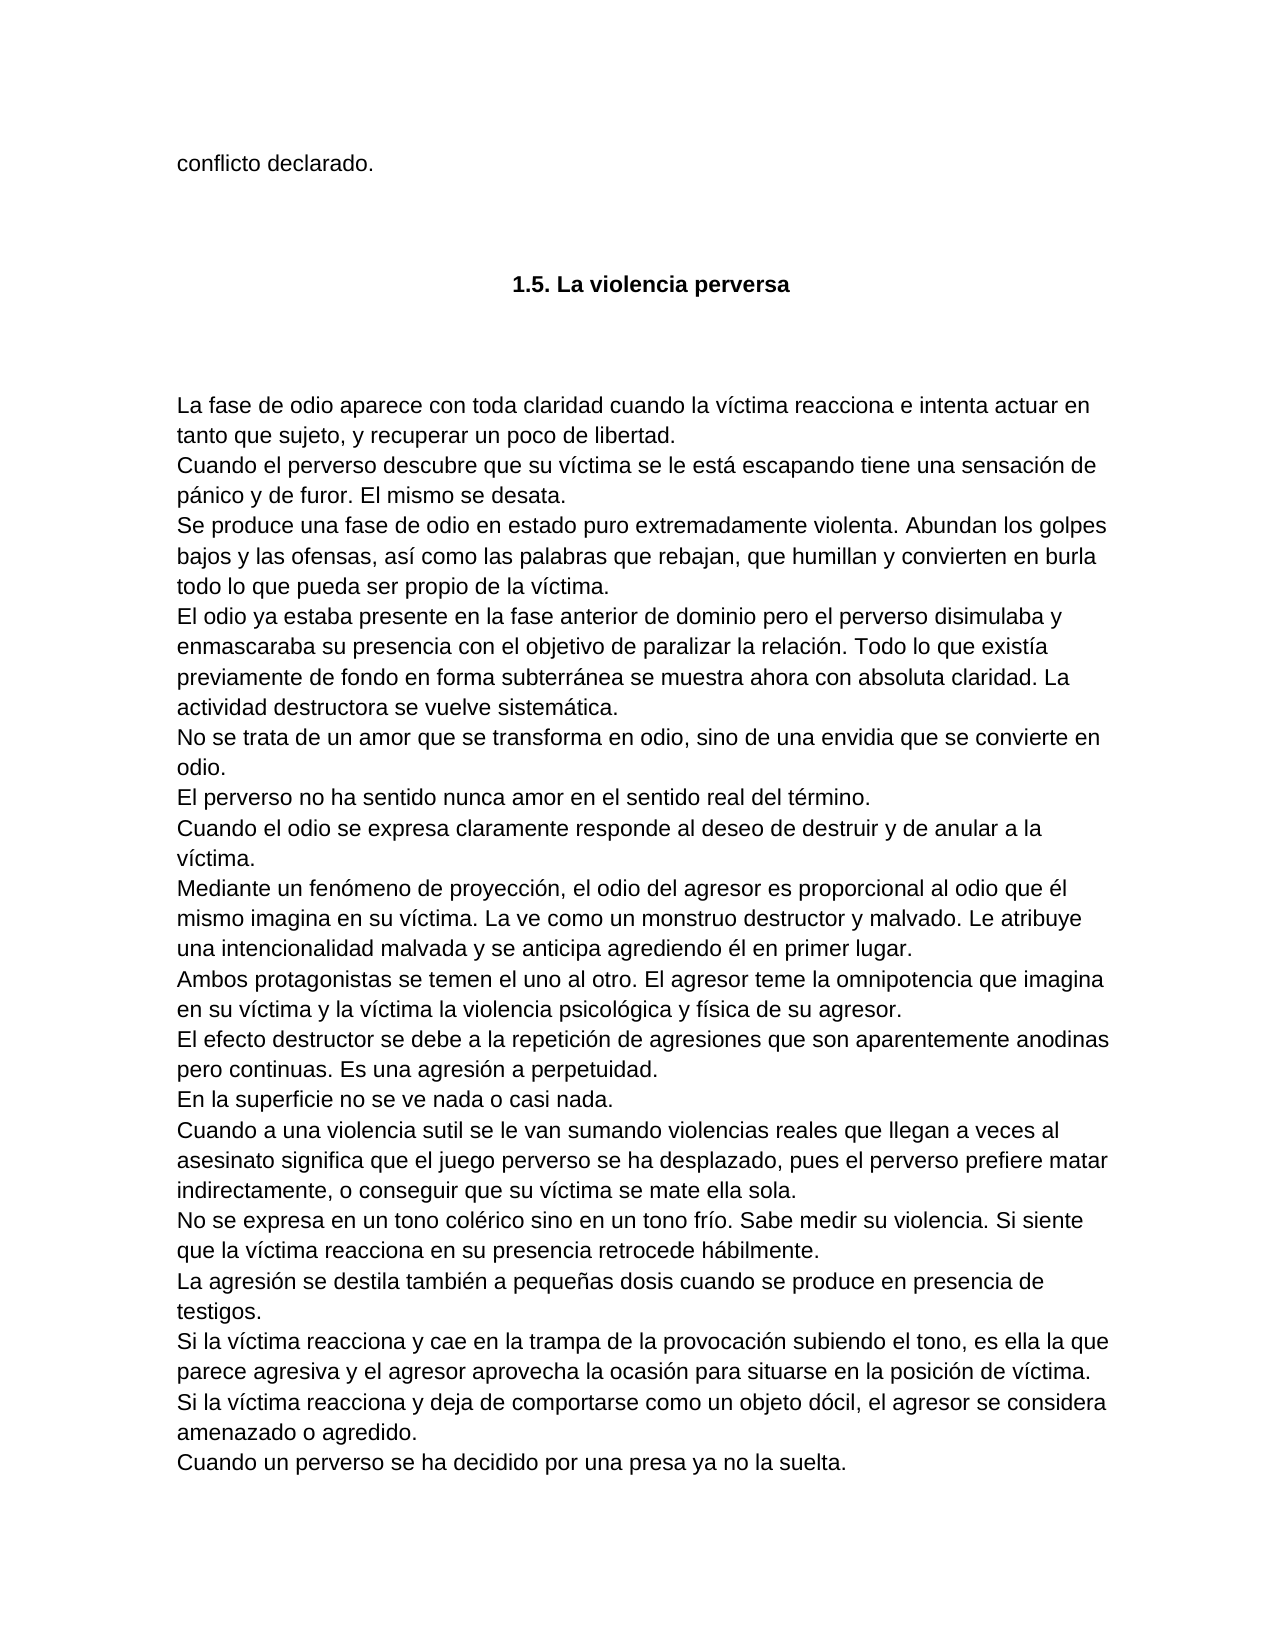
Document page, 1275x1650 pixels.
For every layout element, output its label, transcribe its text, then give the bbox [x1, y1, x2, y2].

text El perverso no ha sentido nunca amor en el sentido real del término. [177, 784, 1125, 811]
text Ambos protagonistas se temen el uno al otro. El agresor teme la omnipotencia que imagina en su víctima y la víctima la violencia psicológica y física de su agresor. [177, 966, 1125, 1022]
text Cuando un perverso se ha decidido por una presa ya no la suelta. [177, 1449, 1125, 1475]
text Cuando a una violencia sutil se le van sumando violencias reales que llegan a veces al asesinato significa que el juego perverso se ha desplazado, pues el perverso prefiere matar indirectamente, o conseguir que su víctima se mate ella sola. [177, 1117, 1125, 1203]
text Cuando el perverso descubre que su víctima se le está escapando tiene una sensación de pánico y de furor. El mismo se desata. [177, 452, 1125, 509]
text En la superficie no se ve nada o casi nada. [177, 1086, 1125, 1113]
text Se produce una fase de odio en estado puro extremadamente violenta. Abundan los golpes bajos y las ofensas, así como las palabras que rebajan, que humillan y convierten en burla todo lo que pueda ser propio de la víctima. [177, 512, 1125, 599]
text La fase de odio aparece con toda claridad cuando la víctima reacciona e intenta actuar en tanto que sujeto, y recuperar un poco de libertad. [177, 392, 1125, 448]
text No se expresa en un tono colérico sino en un tono frío. Sabe medir su violencia. Si siente que la víctima reacciona en su presencia retrocede hábilmente. [177, 1207, 1125, 1264]
text Si la víctima reacciona y deja de comportarse como un objeto dócil, el agresor se considera amenazado o agredido. [177, 1388, 1125, 1445]
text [177, 150, 1125, 176]
text No se trata de un amor que se transforma en odio, sino de una envidia que se convierte en odio. [177, 724, 1125, 781]
text 1.5. La violencia perversa [177, 271, 1125, 297]
text El odio ya estaba presente en la fase anterior de dominio pero el perverso disimulaba y enmascaraba su presencia con el objetivo de paralizar la relación. Todo lo que existía previamente de fondo en forma subterránea se muestra ahora con absoluta claridad. La actividad destructora se vuelve sistemática. [177, 603, 1125, 720]
text El efecto destructor se debe a la repetición de agresiones que son aparentemente anodinas pero continuas. Es una agresión a perpetuidad. [177, 1026, 1125, 1083]
text Si la víctima reacciona y cae en la trampa de la provocación subiendo el tono, es ella la que parece agresiva y el agresor aprovecha la ocasión para situarse en la posición de víctima. [177, 1328, 1125, 1385]
text Cuando el odio se expresa claramente responde al deseo de destruir y de anular a la víctima. [177, 814, 1125, 871]
text La agresión se destila también a pequeñas dosis cuando se produce en presencia de testigos. [177, 1268, 1125, 1324]
text Mediante un fenómeno de proyección, el odio del agresor es proporcional al odio que él mismo imagina en su víctima. La ve como un monstruo destructor y malvado. Le atribuye una intencionalidad malvada y se anticipa agrediendo él en primer lugar. [177, 875, 1125, 962]
